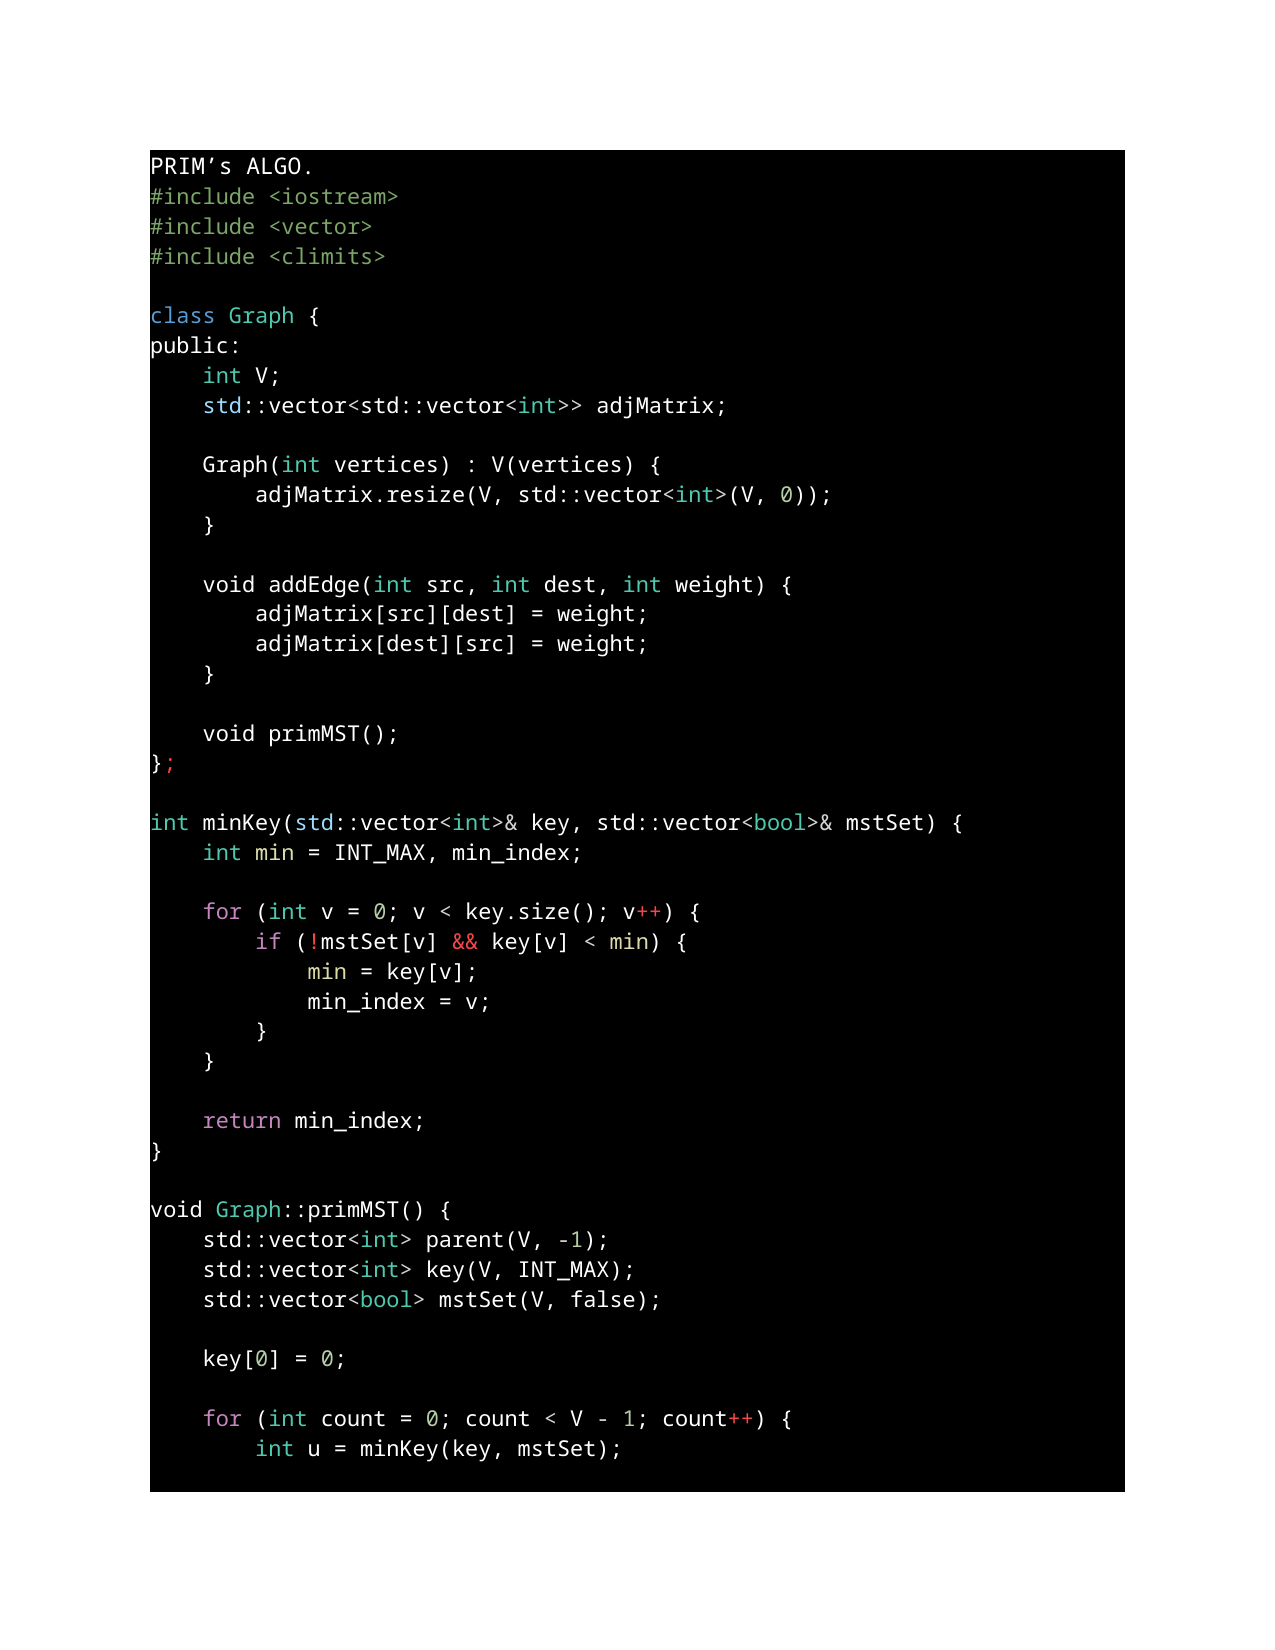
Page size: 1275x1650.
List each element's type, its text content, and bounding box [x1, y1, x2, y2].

text if (!mstSet[v] && key[v] < min) { [150, 926, 1125, 956]
text std::vector<int> parent(V, -1); [150, 1224, 1125, 1254]
text std::vector<bool> mstSet(V, false); [150, 1283, 1125, 1313]
text } [150, 509, 1125, 539]
text return min_index; [150, 1105, 1125, 1134]
text adjMatrix[src][dest] = weight; [150, 598, 1125, 628]
text for (int v = 0; v < key.size(); v++) { [150, 896, 1125, 926]
text PRIM’s ALGO. [150, 150, 1125, 181]
text for (int count = 0; count < V - 1; count++) { [150, 1403, 1125, 1432]
text std::vector<std::vector<int>> adjMatrix; [150, 390, 1125, 419]
text int V; [150, 360, 1125, 390]
text std::vector<int> key(V, INT_MAX); [150, 1254, 1125, 1283]
text min_index = v; [150, 986, 1125, 1015]
text adjMatrix[dest][src] = weight; [150, 628, 1125, 658]
text } [150, 1015, 1125, 1045]
text int u = minKey(key, mstSet); [150, 1432, 1125, 1462]
text int minKey(std::vector<int>& key, std::vector<bool>& mstSet) { [150, 807, 1125, 837]
text void addEdge(int src, int dest, int weight) { [150, 568, 1125, 598]
text Graph(int vertices) : V(vertices) { [150, 449, 1125, 479]
text void primMST(); [150, 717, 1125, 747]
text class Graph { [150, 300, 1125, 330]
text #include <vector> [150, 211, 1125, 241]
text void Graph::primMST() { [150, 1194, 1125, 1224]
text public: [150, 330, 1125, 360]
text } [150, 1134, 1125, 1164]
text } [150, 658, 1125, 688]
text int min = INT_MAX, min_index; [150, 837, 1125, 866]
text } [150, 1045, 1125, 1075]
text key[0] = 0; [150, 1343, 1125, 1373]
text adjMatrix.resize(V, std::vector<int>(V, 0)); [150, 479, 1125, 509]
text #include <climits> [150, 241, 1125, 271]
text min = key[v]; [150, 956, 1125, 986]
text #include <iostream> [150, 181, 1125, 211]
text }; [150, 747, 1125, 777]
